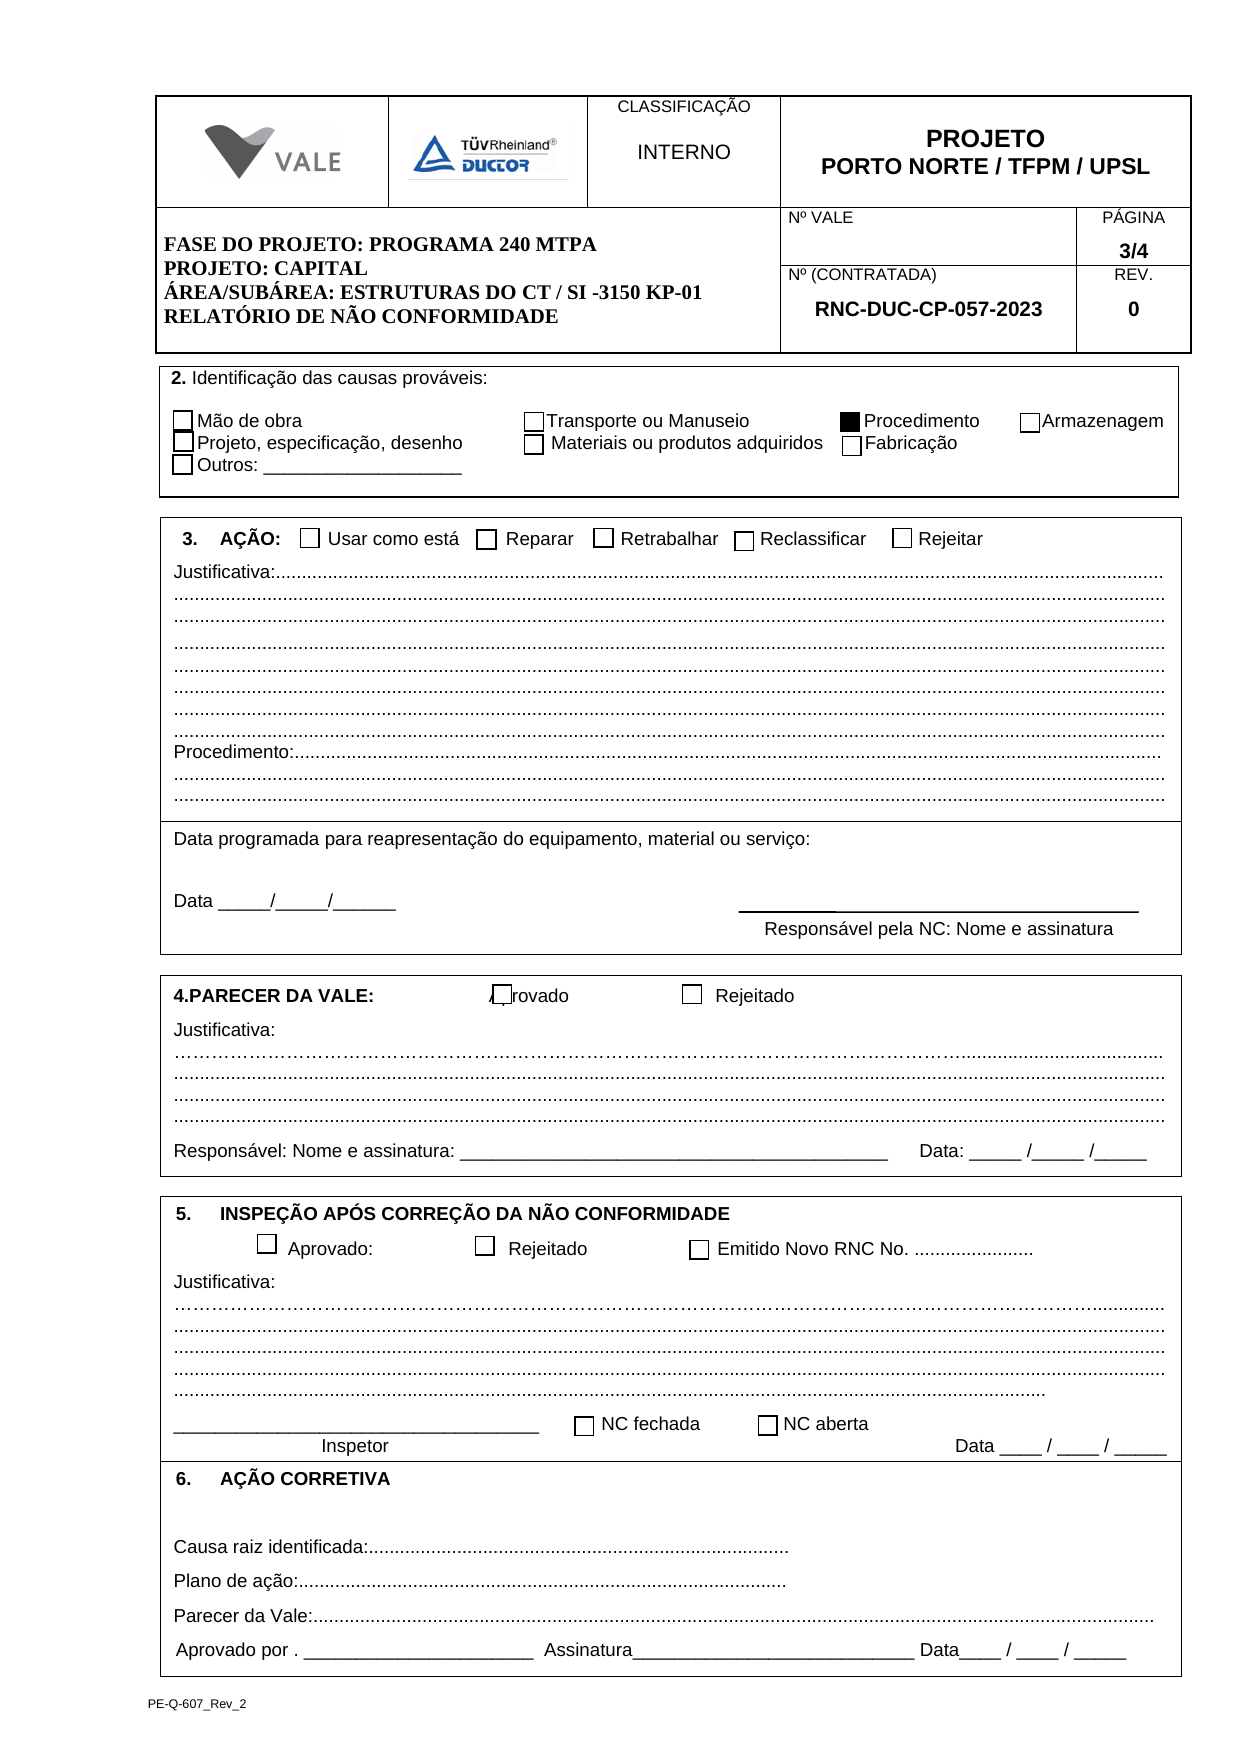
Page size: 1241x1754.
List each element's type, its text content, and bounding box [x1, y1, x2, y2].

picture [204, 125, 341, 179]
picture [408, 123, 569, 180]
table_header INSPEÇÃO APÓS CORREÇÃO DA NÃO CONFORMIDADE Aprovado: Rejeitado Emitido Novo RNC No. ....................... Justificativa:…………………………………………………………………………………………………………………………………................................................................................................................................................................................................................................................................................................................................................................................................................................................................................................................................................................................................................................................................................................................................................................................... ___________________________________ NC fechada NC aberta Inspetor Data ____ / ____ / _____ [161, 1197, 1181, 1461]
table_cell AÇÃO CORRETIVA Causa raiz identificada:................................................................................. Plano de ação:.............................................................................................. Parecer da Vale:.................................................................................................................................................................. Aprovado por . ______________________ Assinatura___________________________ Data____ / ____ / _____ Previsão de implantação: ____ / ____ / _____ [161, 1462, 1181, 1676]
table_header 2. Identificação das causas prováveis: Mão de obra Transporte ou Manuseio Procedimento Armazenagem Projeto, especificação, desenho Materiais ou produtos adquiridos Fabricação Outros: ___________________ [160, 367, 1178, 496]
table_header PARECER DA VALE: Aprovado Rejeitado Justificativa: ……………………………………………………………………………………………………………….................................................................................................................................................................................................................................................................................................................................................................................................................................................................................................................................................................................................................................... Responsável: Nome e assinatura: _________________________________________ Data: _____ /_____ /_____ [161, 976, 1181, 1176]
table_cell Data programada para reapresentação do equipamento, material ou serviço: Data _____/_____/______ Responsável pela NC: Nome e assinatura [161, 822, 1181, 954]
table_header AÇÃO: Usar como está Reparar Retrabalhar Reclassificar Rejeitar Justificativa:........................................................................................................................................................................................................................................................................................................................................................................................................................................................................................................................................................................................................................................................................................................................................................................ ............................................................................................................................................................................................................................................................................................................................................................................................................................................................................................................................................................................................. ...............................................................................................................................................................................................Procedimento:................................................................................................................................................................................................................................................................................................................................................................................................................................................................................................................................................................................................................................................................................................................................................................................................................................................................................................................................................................... [161, 518, 1181, 821]
